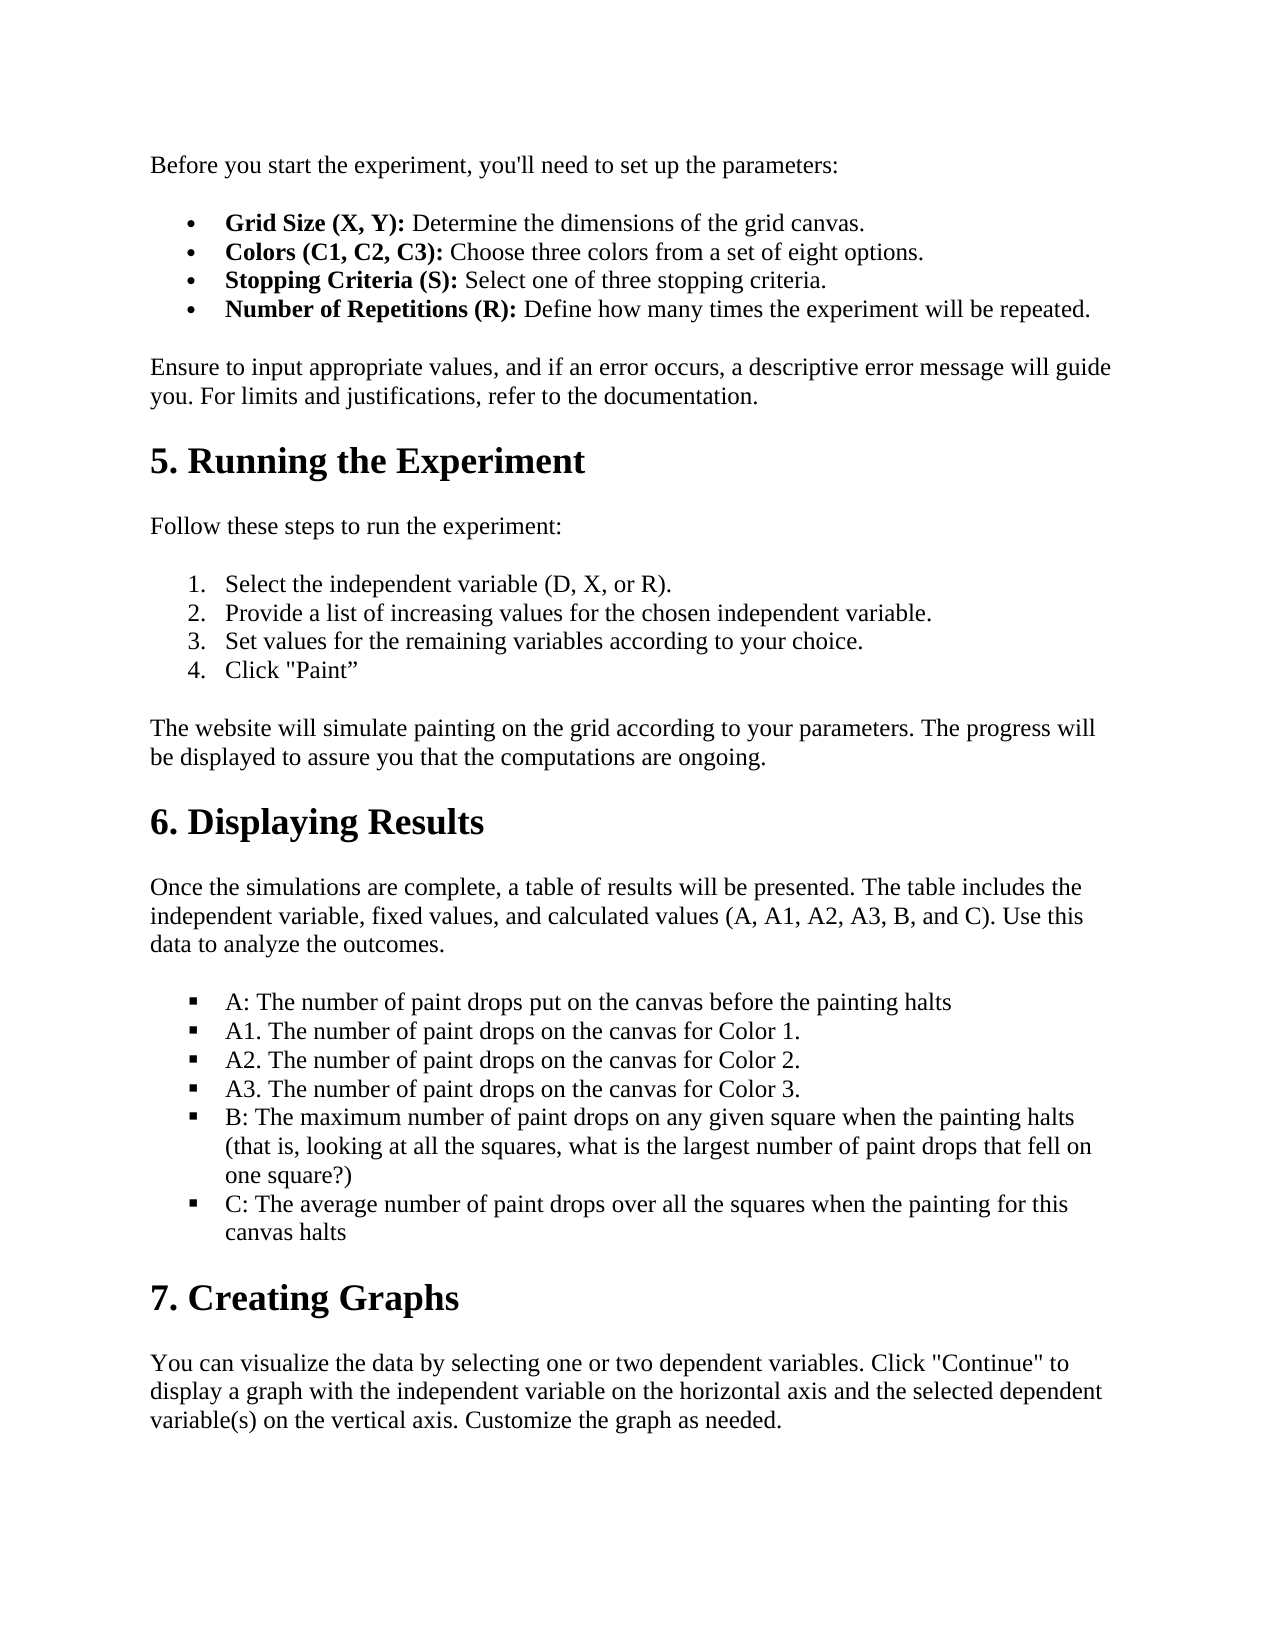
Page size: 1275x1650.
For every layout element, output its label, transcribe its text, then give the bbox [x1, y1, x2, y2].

list Click "Paint” [187, 655, 1125, 684]
list Colors (C1, C2, C3): Choose three colors from a set of eight options. [187, 237, 1125, 265]
list Stopping Criteria (S): Select one of three stopping criteria. [187, 265, 1125, 294]
list Set values for the remaining variables according to your choice. [187, 626, 1125, 655]
text You can visualize the data by selecting one or two dependent variables. Click "Continue" to display a graph with the independent variable on the horizontal axis and the selected dependent variable(s) on the vertical axis. Customize the graph as needed. [150, 1348, 1125, 1434]
list Number of Repetitions (R): Define how many times the experiment will be repeated. [187, 294, 1125, 323]
text 6. Displaying Results [150, 800, 1125, 843]
list A3. The number of paint drops on the canvas for Color 3. [187, 1074, 1125, 1102]
list Grid Size (X, Y): Determine the dimensions of the grid canvas. [187, 208, 1125, 237]
text 7. Creating Graphs [150, 1275, 1125, 1318]
text Before you start the experiment, you'll need to set up the parameters: [150, 150, 1125, 179]
text 5. Running the Experiment [150, 439, 1125, 482]
list A1. The number of paint drops on the canvas for Color 1. [187, 1016, 1125, 1045]
text Once the simulations are complete, a table of results will be presented. The table includes the independent variable, fixed values, and calculated values (A, A1, A2, A3, B, and C). Use this data to analyze the outcomes. [150, 872, 1125, 958]
list Select the independent variable (D, X, or R). [187, 569, 1125, 598]
text Follow these steps to run the experiment: [150, 511, 1125, 540]
list Provide a list of increasing values for the chosen independent variable. [187, 598, 1125, 626]
text Ensure to input appropriate values, and if an error occurs, a descriptive error message will guide you. For limits and justifications, refer to the documentation. [150, 352, 1125, 409]
list A: The number of paint drops put on the canvas before the painting halts [187, 987, 1125, 1016]
list C: The average number of paint drops over all the squares when the painting for this canvas halts [187, 1189, 1125, 1246]
text The website will simulate painting on the grid according to your parameters. The progress will be displayed to assure you that the computations are ongoing. [150, 713, 1125, 771]
list B: The maximum number of paint drops on any given square when the painting halts (that is, looking at all the squares, what is the largest number of paint drops that fell on one square?) [187, 1102, 1125, 1189]
list A2. The number of paint drops on the canvas for Color 2. [187, 1045, 1125, 1074]
